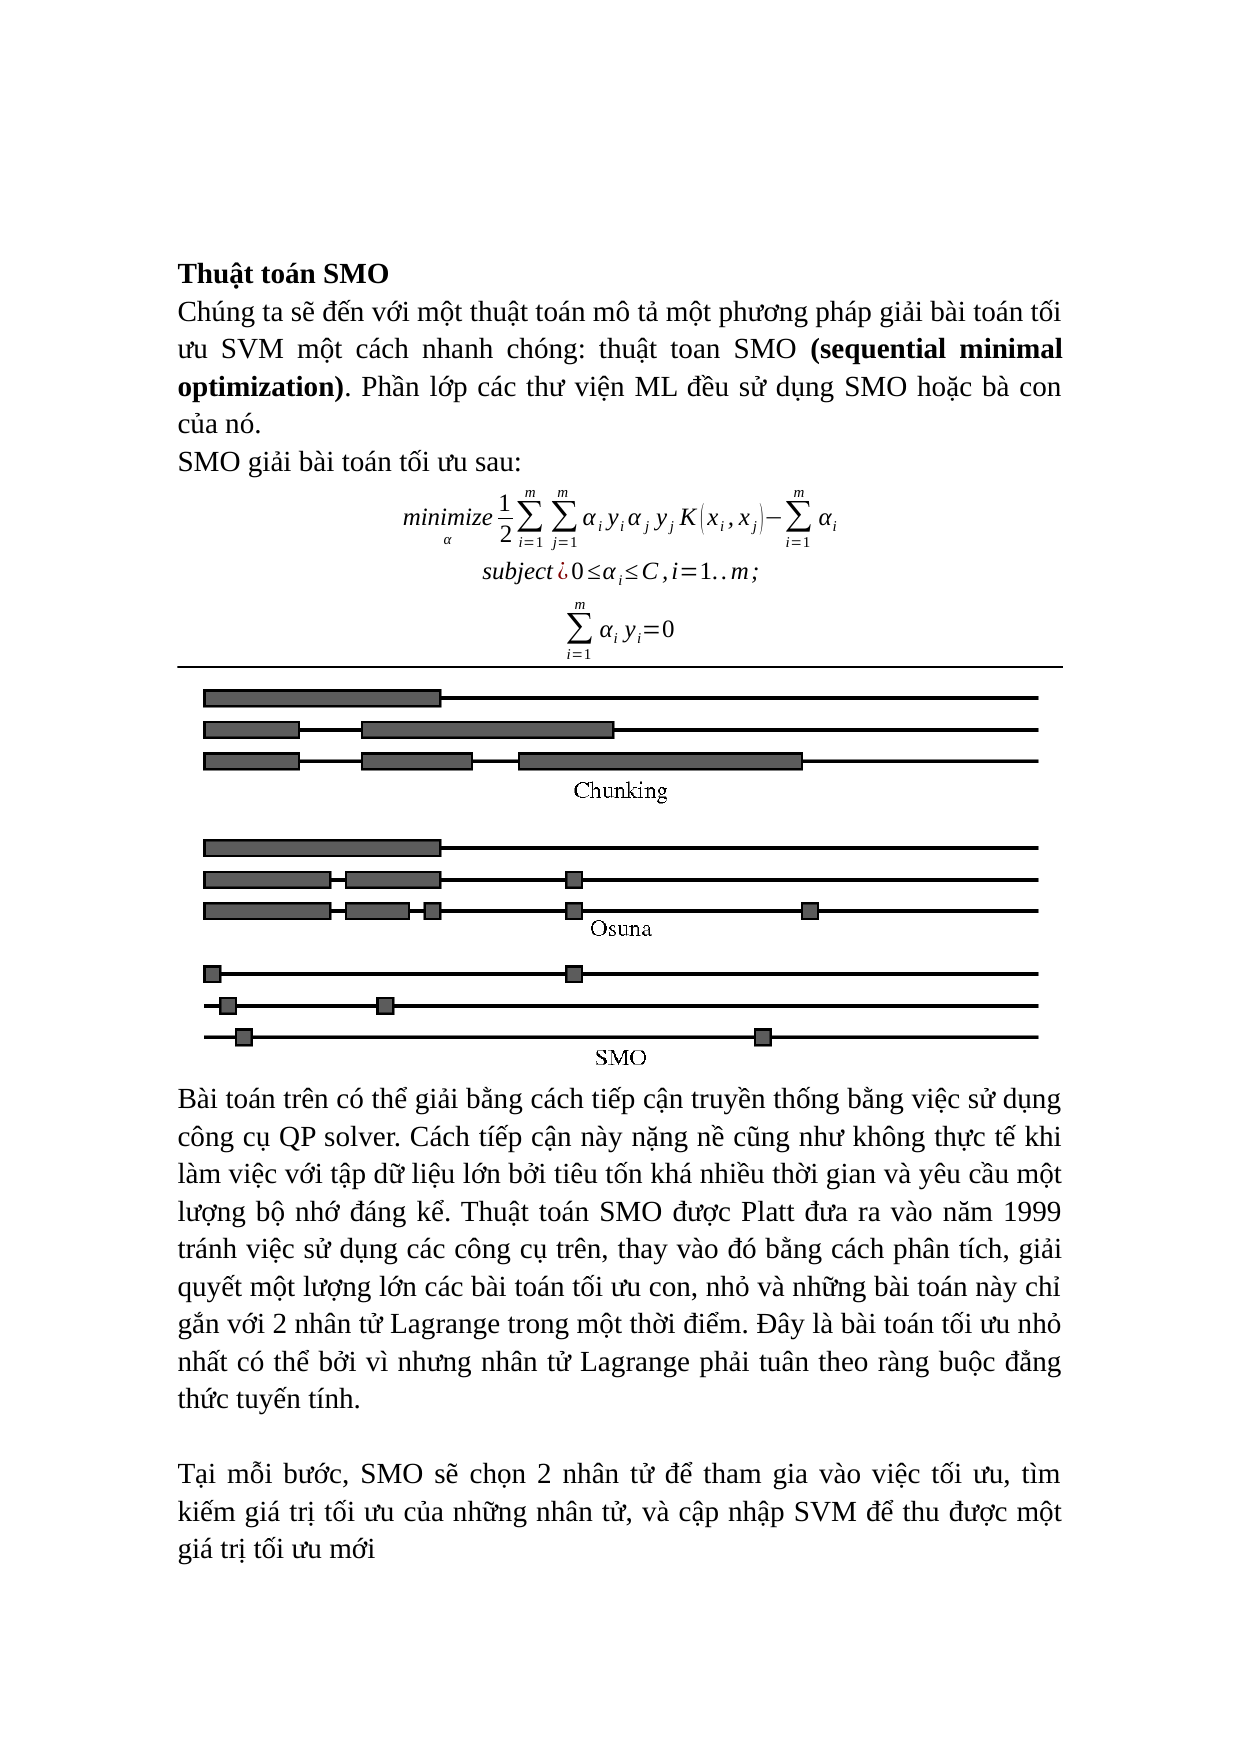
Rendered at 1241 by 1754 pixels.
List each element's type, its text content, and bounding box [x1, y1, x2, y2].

text Chúng ta sẽ đến với một thuật toán mô tả một phương pháp giải bài toán tối ưu SVM một cách nhanh chóng: thuật toan SMO (sequential minimal optimization). Phần lớp các thư viện ML đều sử dụng SMO hoặc bà con của nó. [177, 292, 1063, 442]
text Thuật toán SMO [177, 254, 1063, 292]
picture [177, 666, 1063, 1065]
text Bài toán trên có thể giải bằng cách tiếp cận truyền thống bằng việc sử dụng công cụ QP solver. Cách tíếp cận này nặng nề cũng như không thực tế khi làm việc với tập dữ liệu lớn bởi tiêu tốn khá nhiều thời gian và yêu cầu một lượng bộ nhớ đáng kể. Thuật toán SMO được Platt đưa ra vào năm 1999 tránh việc sử dụng các công cụ trên, thay vào đó bằng cách phân tích, giải quyết một lượng lớn các bài toán tối ưu con, nhỏ và những bài toán này chỉ gắn với 2 nhân tử Lagrange trong một thời điểm. Đây là bài toán tối ưu nhỏ nhất có thể bởi vì nhưng nhân tử Lagrange phải tuân theo ràng buộc đẳng thức tuyến tính. [177, 1079, 1063, 1417]
text SMO giải bài toán tối ưu sau: [177, 442, 1063, 479]
text Tại mỗi bước, SMO sẽ chọn 2 nhân tử để tham gia vào việc tối ưu, tìm kiếm giá trị tối ưu của những nhân tử, và cập nhập SVM để thu được một giá trị tối ưu mới [177, 1454, 1063, 1567]
